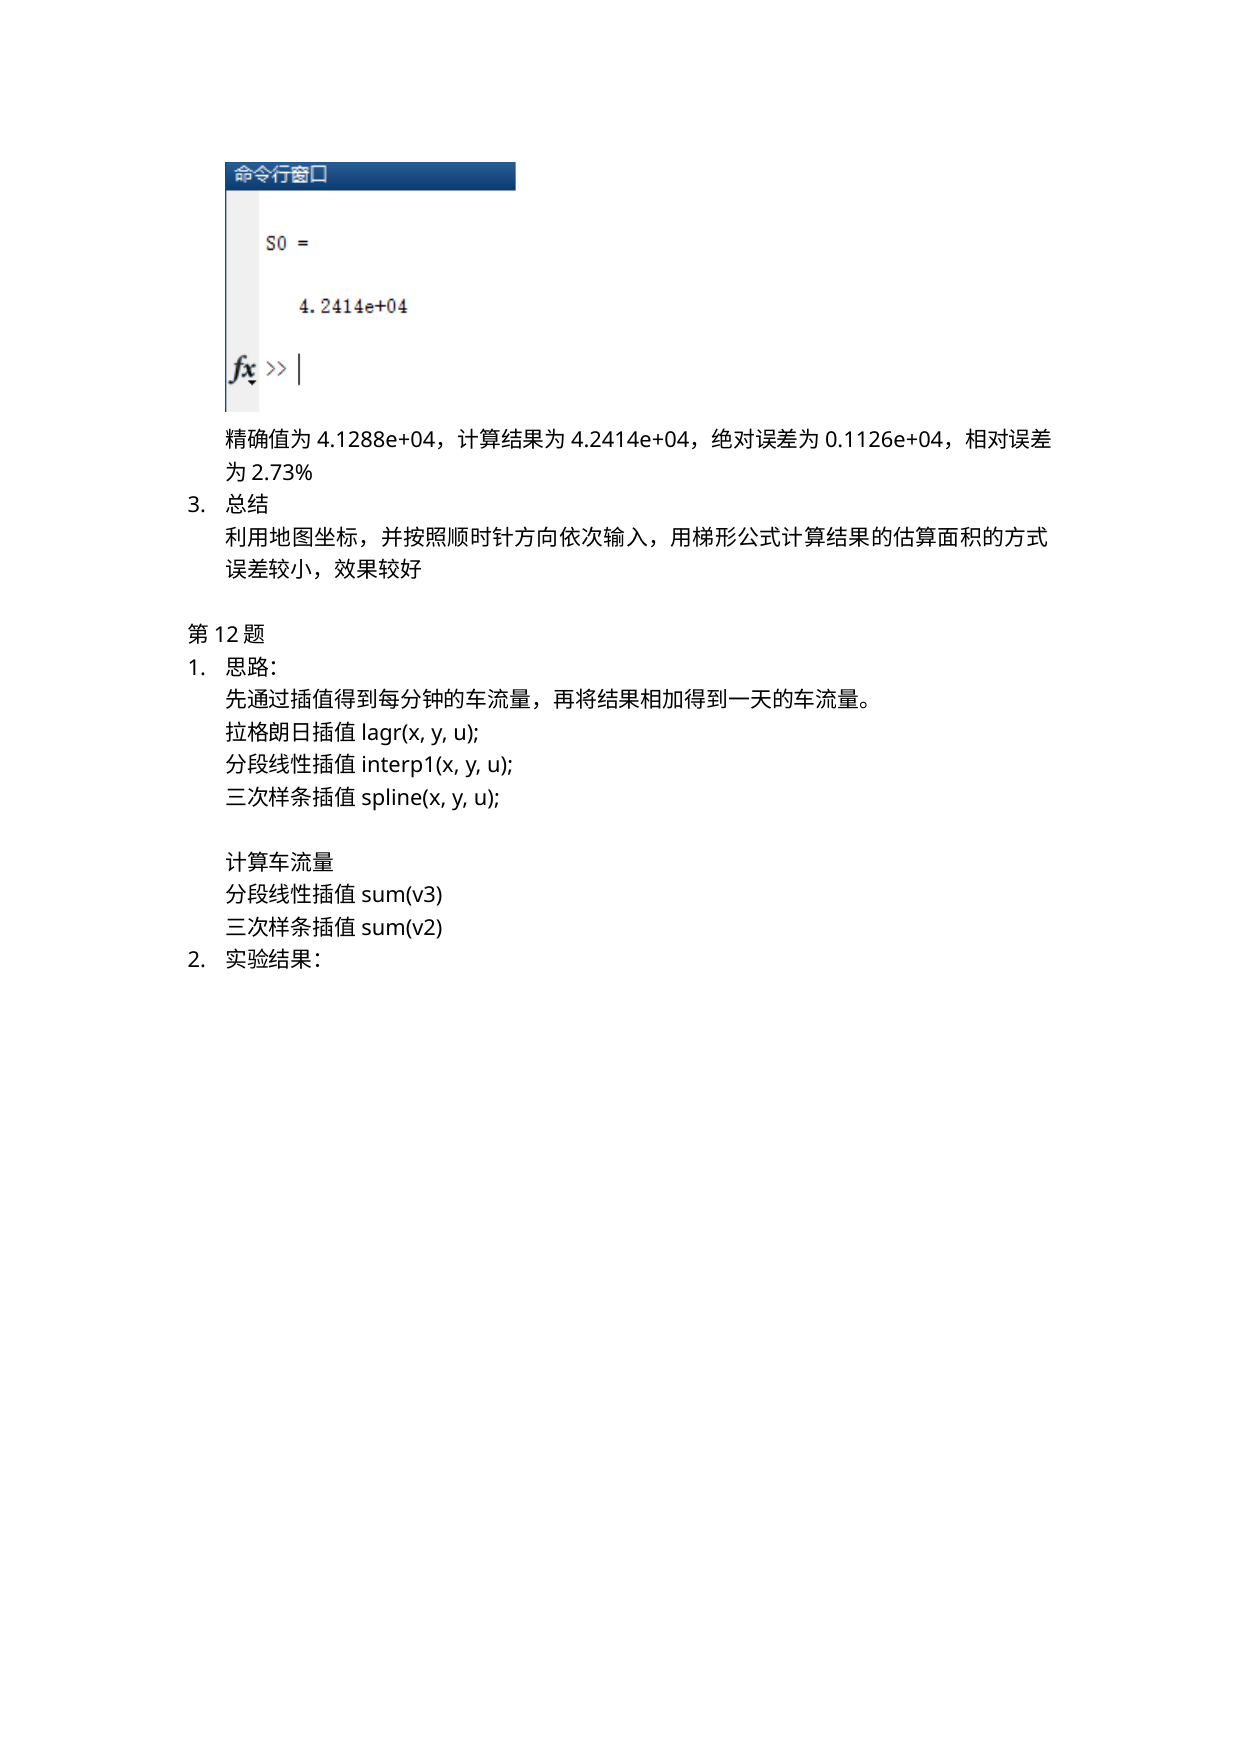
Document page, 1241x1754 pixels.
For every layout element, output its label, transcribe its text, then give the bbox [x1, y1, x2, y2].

text 分段线性插值 interp1(x, y, u); [187, 747, 1053, 779]
text 分段线性插值 sum(v3) [187, 877, 1053, 909]
list 利用地图坐标，并按照顺时针方向依次输入，用梯形公式计算结果的估算面积的方式误差较小，效果较好 [225, 519, 1053, 584]
list 先通过插值得到每分钟的车流量，再将结果相加得到一天的车流量。 [225, 682, 1053, 714]
list 思路： [187, 649, 1053, 682]
text 三次样条插值 spline(x, y, u); [187, 779, 1053, 812]
text 计算车流量 [187, 844, 1053, 877]
text 拉格朗日插值 lagr(x, y, u); [187, 714, 1053, 747]
list 实验结果： [187, 942, 1053, 974]
list 精确值为4.1288e+04，计算结果为4.2414e+04，绝对误差为0.1126e+04，相对误差为2.73% [225, 422, 1053, 487]
text 第12题 [187, 617, 1053, 649]
list 总结 [187, 487, 1053, 519]
text 三次样条插值 sum(v2) [187, 909, 1053, 942]
picture [225, 162, 516, 412]
